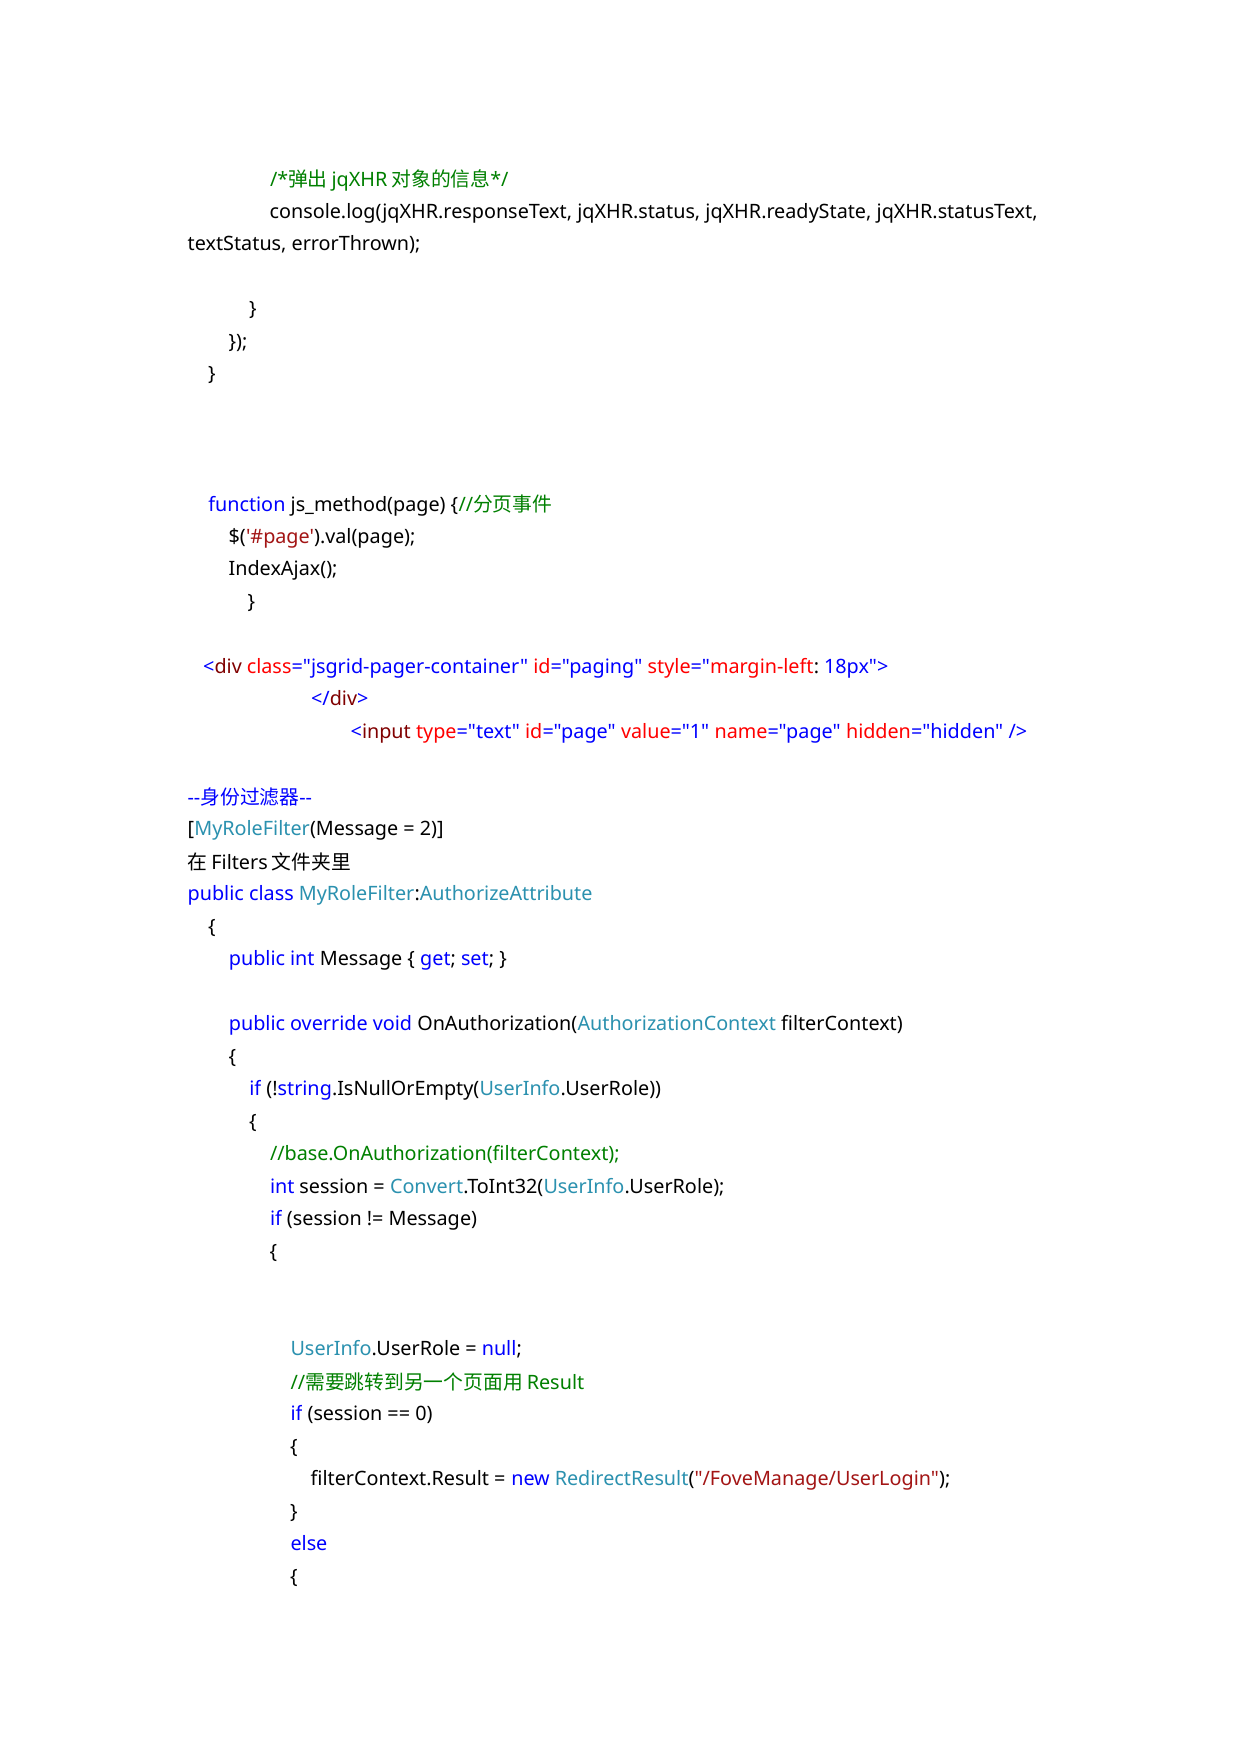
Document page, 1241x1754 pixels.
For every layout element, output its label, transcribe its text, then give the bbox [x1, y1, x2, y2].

text IndexAjax(); [187, 552, 1053, 584]
text 在Filters文件夹里 [187, 844, 1053, 877]
text { [187, 1429, 1053, 1462]
text [MyRoleFilter(Message = 2)] [187, 812, 1053, 844]
text } [187, 1494, 1053, 1527]
text else [187, 1527, 1053, 1559]
text $('#page').val(page); [187, 519, 1053, 552]
text { [187, 909, 1053, 942]
text if (session == 0) [187, 1397, 1053, 1429]
text { [187, 1104, 1053, 1137]
text function js_method(page) {//分页事件 [187, 487, 1053, 519]
text </div> [187, 682, 1053, 714]
text public int Message { get; set; } [187, 942, 1053, 974]
text --身份过滤器-- [187, 779, 1053, 812]
text int session = Convert.ToInt32(UserInfo.UserRole); [187, 1169, 1053, 1202]
text <input type="text" id="page" value="1" name="page" hidden="hidden" /> [187, 714, 1053, 747]
text <div class="jsgrid-pager-container" id="paging" style="margin-left: 18px"> [187, 649, 1053, 682]
text if (session != Message) [187, 1202, 1053, 1234]
text } [187, 292, 1053, 324]
text /*弹出jqXHR对象的信息*/ [187, 162, 1053, 194]
text if (!string.IsNullOrEmpty(UserInfo.UserRole)) [187, 1072, 1053, 1104]
text { [187, 1039, 1053, 1072]
text console.log(jqXHR.responseText, jqXHR.status, jqXHR.readyState, jqXHR.statusText, textStatus, errorThrown); [187, 194, 1053, 259]
text //base.OnAuthorization(filterContext); [187, 1137, 1053, 1169]
text public class MyRoleFilter:AuthorizeAttribute [187, 877, 1053, 909]
text { [187, 1234, 1053, 1267]
text //需要跳转到另一个页面用Result [187, 1364, 1053, 1397]
text }); [187, 324, 1053, 357]
text { [187, 1559, 1053, 1592]
text filterContext.Result = new RedirectResult("/FoveManage/UserLogin"); [187, 1462, 1053, 1494]
text } [187, 357, 1053, 389]
text public override void OnAuthorization(AuthorizationContext filterContext) [187, 1007, 1053, 1039]
text UserInfo.UserRole = null; [187, 1332, 1053, 1364]
text } [187, 584, 1053, 617]
